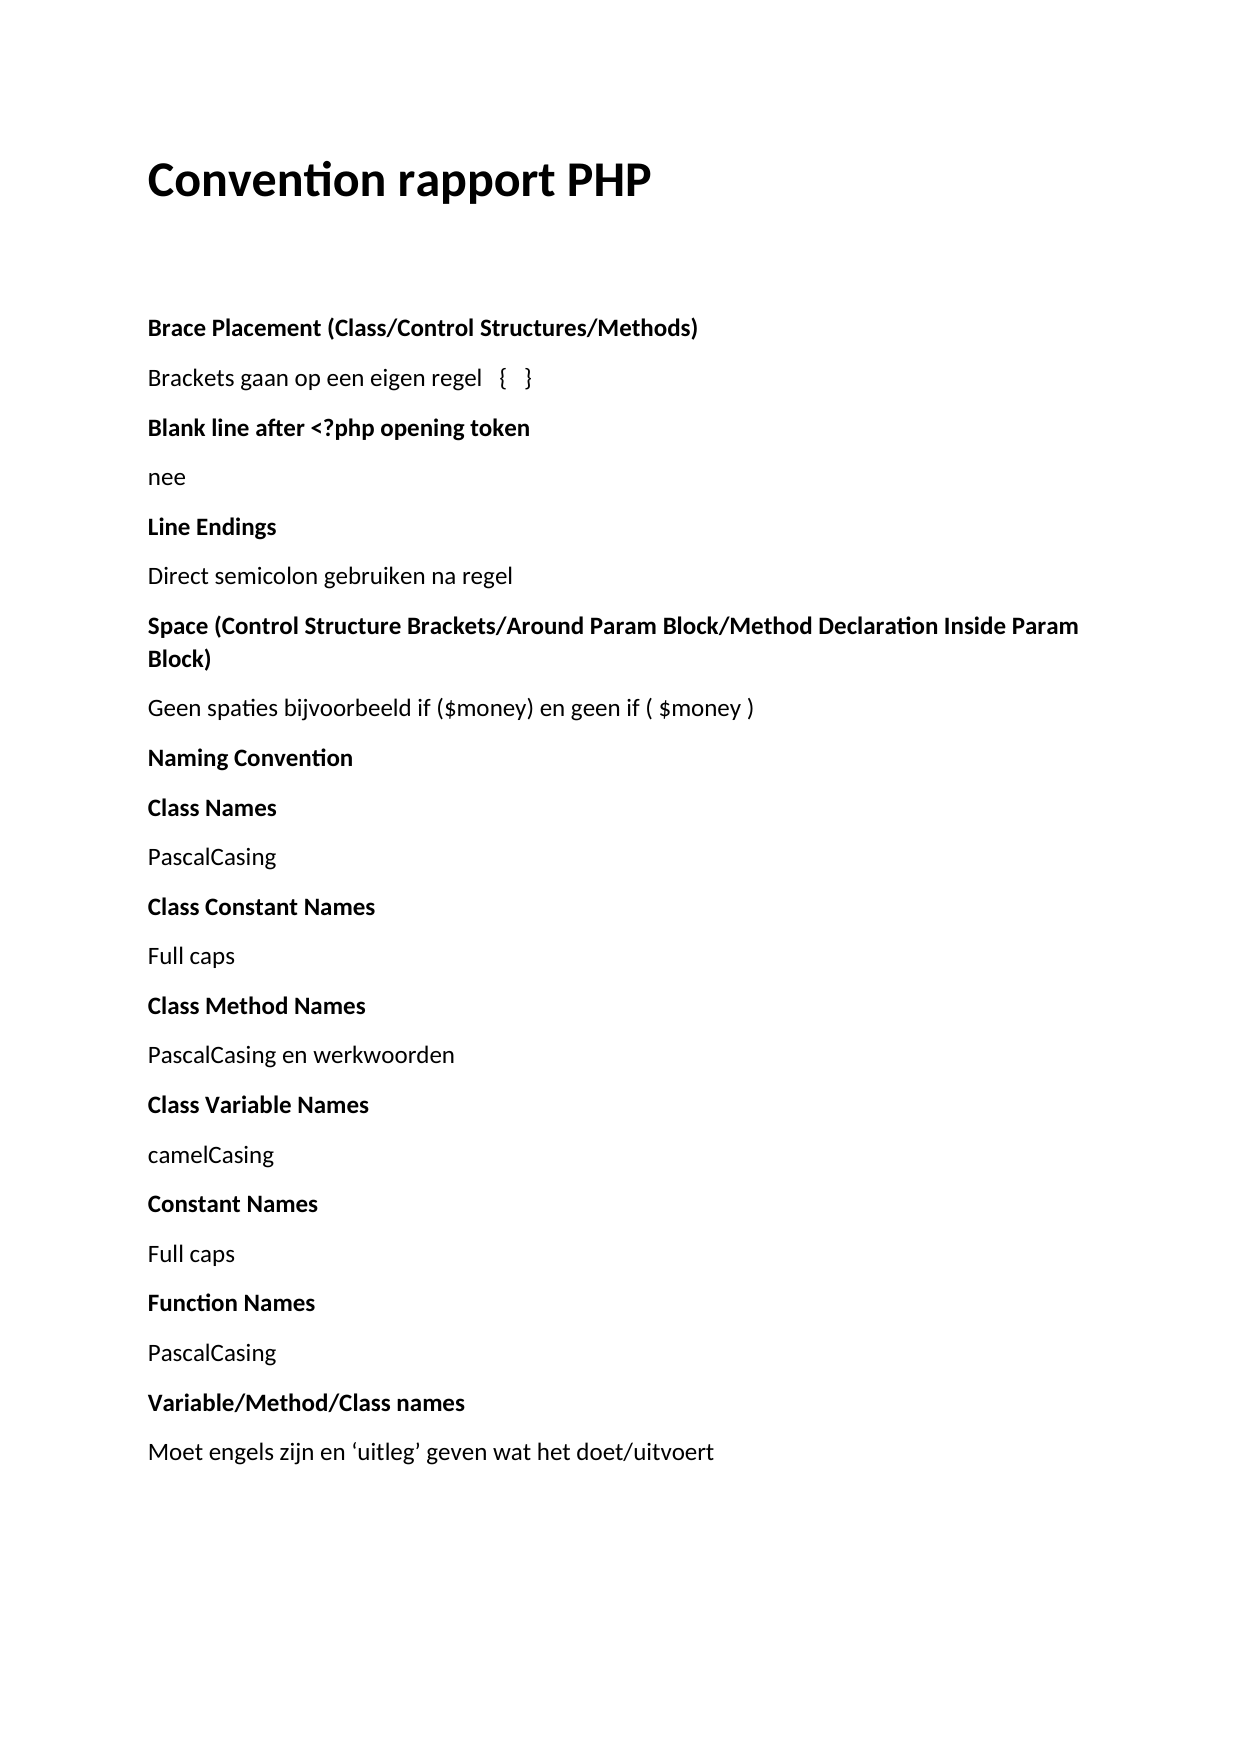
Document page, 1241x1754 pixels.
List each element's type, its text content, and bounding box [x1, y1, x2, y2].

text Full caps [148, 941, 1093, 971]
text Line Endings [148, 511, 1093, 541]
text camelCasing [148, 1139, 1093, 1169]
text Brackets gaan op een eigen regel { } [148, 362, 1093, 393]
text Full caps [148, 1238, 1093, 1268]
text Space (Control Structure Brackets/Around Param Block/Method Declaration Inside Param Block) [148, 610, 1093, 673]
text Convention rapport PHP [148, 148, 1093, 209]
text Variable/Method/Class names [148, 1387, 1093, 1417]
text PascalCasing [148, 841, 1093, 872]
text Moet engels zijn en ‘uitleg’ geven wat het doet/uitvoert [148, 1436, 1093, 1467]
text Geen spaties bijvoorbeeld if ($money) en geen if ( $money ) [148, 693, 1093, 723]
text Class Names [148, 792, 1093, 822]
text Class Method Names [148, 990, 1093, 1021]
text Blank line after <?php opening token [148, 412, 1093, 442]
text Brace Placement (Class/Control Structures/Methods) [148, 313, 1093, 343]
text Naming Convention [148, 742, 1093, 773]
text Class Constant Names [148, 891, 1093, 921]
text PascalCasing [148, 1337, 1093, 1368]
text Function Names [148, 1288, 1093, 1318]
text PascalCasing en werkwoorden [148, 1040, 1093, 1070]
text Class Variable Names [148, 1089, 1093, 1120]
text Direct semicolon gebruiken na regel [148, 561, 1093, 591]
text nee [148, 461, 1093, 492]
text Constant Names [148, 1188, 1093, 1219]
